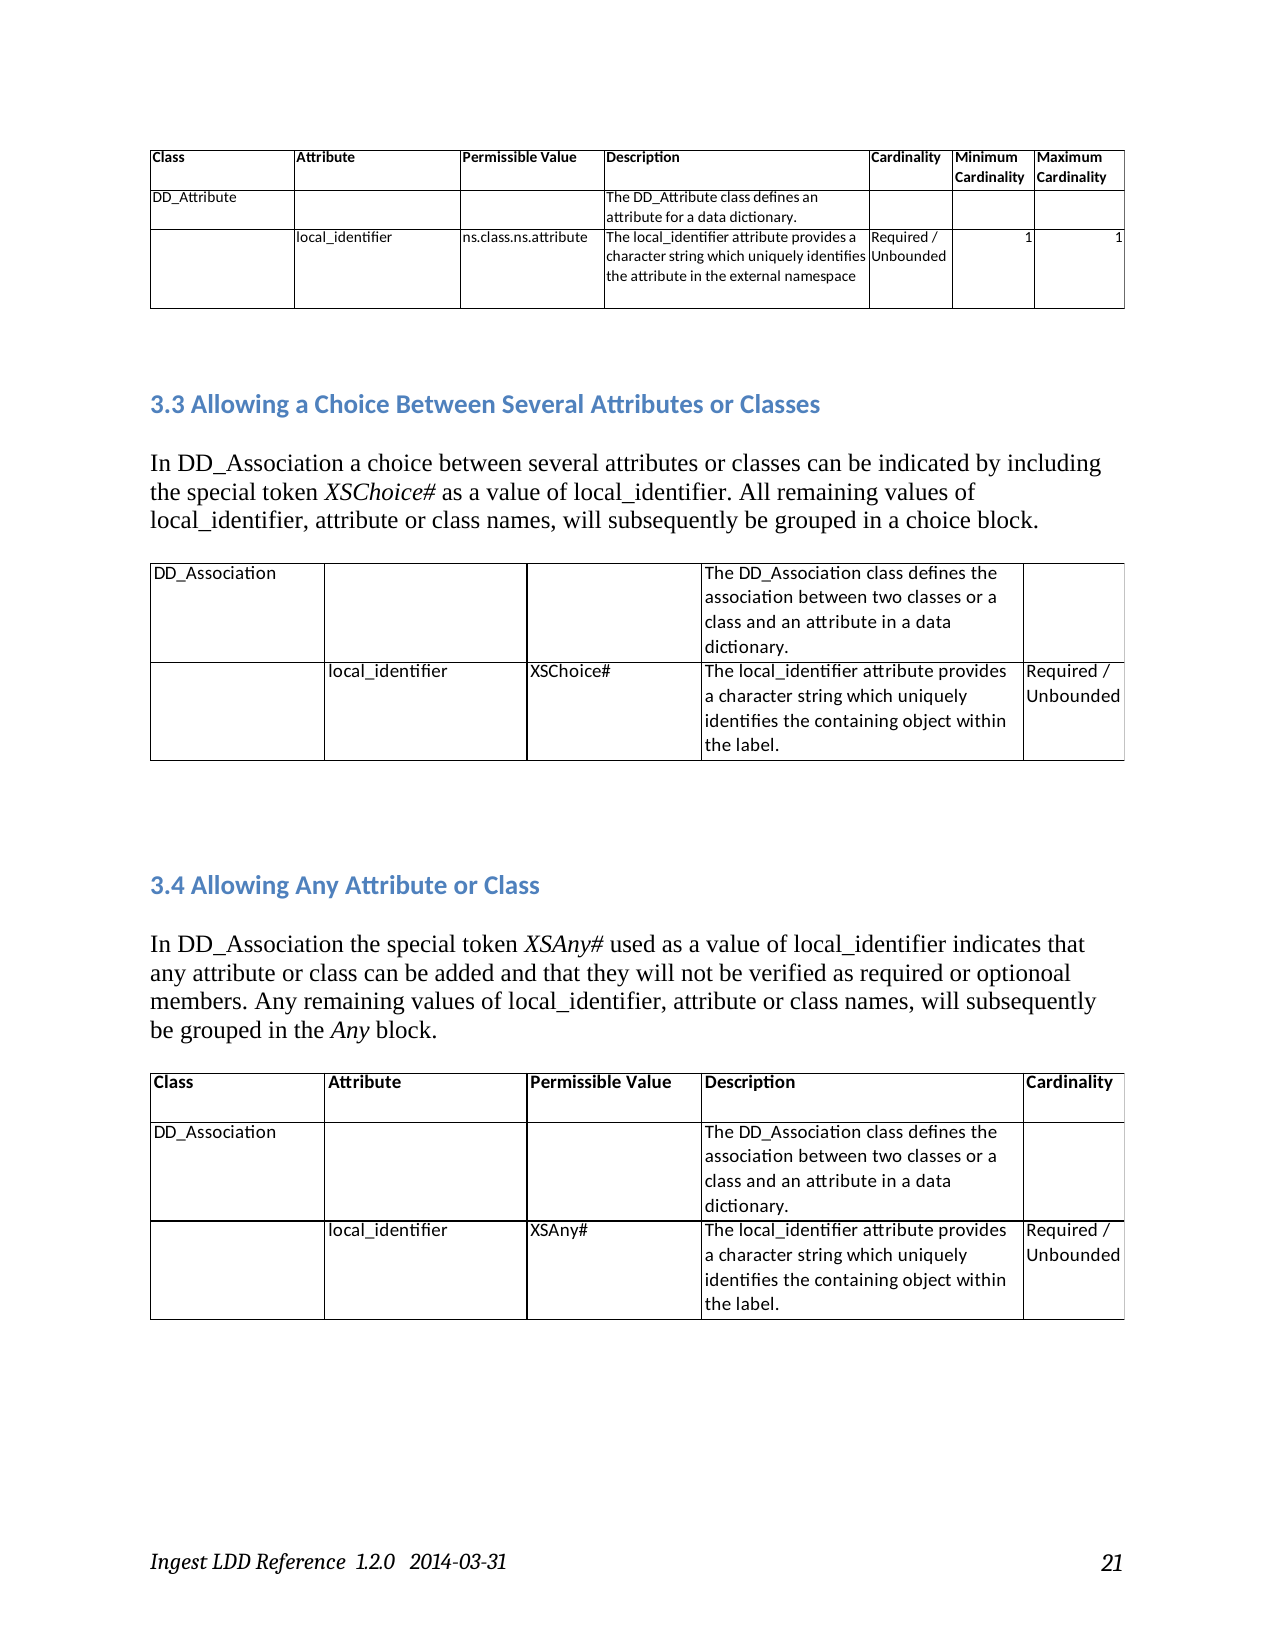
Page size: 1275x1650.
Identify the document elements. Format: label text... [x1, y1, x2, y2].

subtitle 3.4 Allowing Any Attribute or Class [150, 868, 1125, 901]
list In DD_Association the special token XSAny# used as a value of local_identifier indicates that any attribute or class can be added and that they will not be verified as required or optionoal members. Any remaining values of local_identifier, attribute or class names, will subsequently be grouped in the Any block. [150, 929, 1125, 1044]
list In DD_Association a choice between several attributes or classes can be indicated by including the special token XSChoice# as a value of local_identifier. All remaining values of local_identifier, attribute or class names, will subsequently be grouped in a choice block. [150, 448, 1125, 534]
subtitle 3.3 Allowing a Choice Between Several Attributes or Classes [150, 387, 1125, 421]
